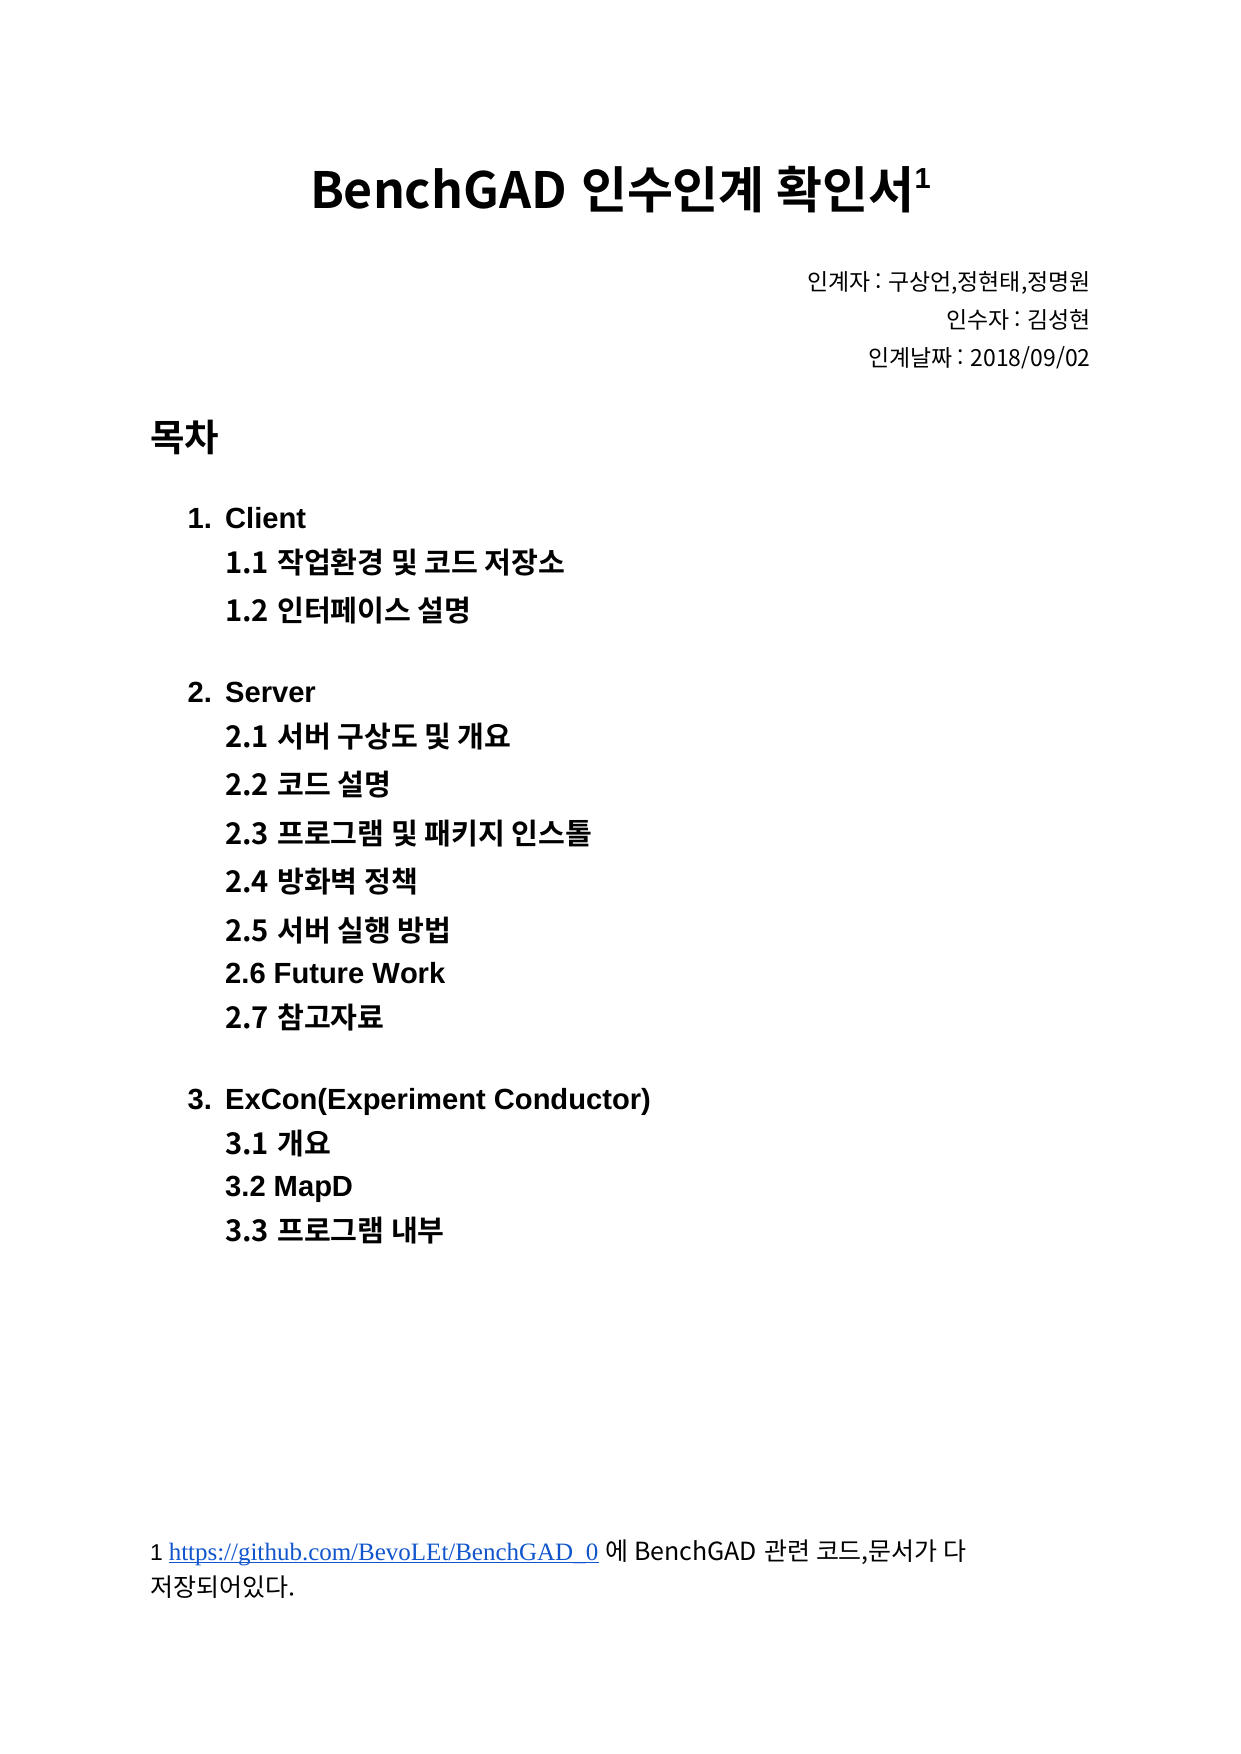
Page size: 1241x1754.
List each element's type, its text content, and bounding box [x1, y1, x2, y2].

text 인계자 : 구상언,정현태,정명원 [150, 263, 1090, 297]
text 1.1 작업환경 및 코드 저장소 [150, 539, 1090, 581]
text 2.4 방화벽 정책 [150, 859, 1090, 901]
list Client [187, 501, 1090, 534]
text 2.2 코드 설명 [150, 762, 1090, 804]
list ExCon(Experiment Conductor) [187, 1082, 1090, 1115]
text 1.2 인터페이스 설명 [150, 588, 1090, 630]
text 2.7 참고자료 [150, 994, 1090, 1037]
text 2.6 Future Work [150, 956, 1090, 989]
text 목차 [150, 408, 1090, 462]
text 2.3 프로그램 및 패키지 인스톨 [150, 810, 1090, 853]
list Server [187, 675, 1090, 708]
text 3.2 MapD [150, 1169, 1090, 1202]
text 인수자 : 김성현 [150, 302, 1090, 335]
text 3.1 개요 [150, 1120, 1090, 1162]
text BenchGAD 인수인계 확인서 [150, 150, 1090, 222]
text 2.5 서버 실행 방법 [150, 907, 1090, 950]
text 3.3 프로그램 내부 [150, 1207, 1090, 1249]
text 2.1 서버 구상도 및 개요 [150, 713, 1090, 756]
text 인계날짜 : 2018/09/02 [150, 340, 1090, 373]
